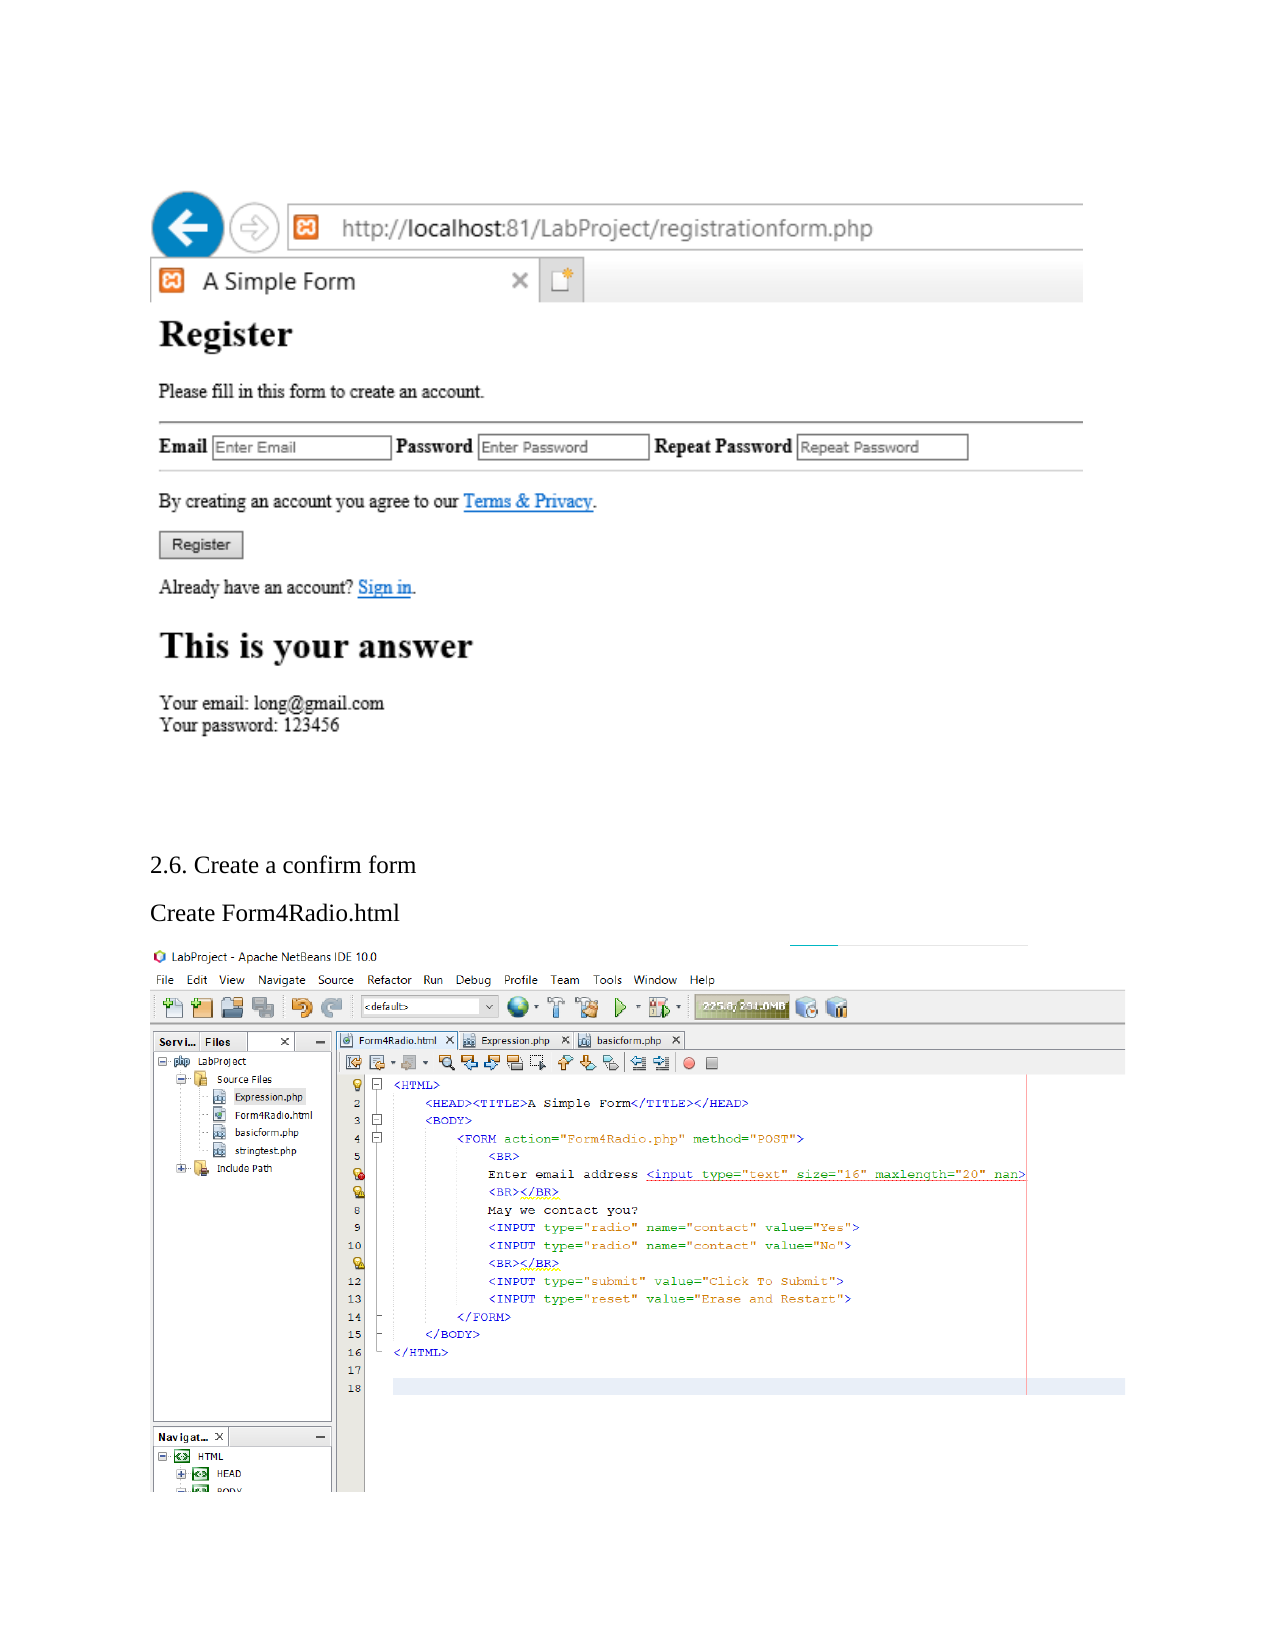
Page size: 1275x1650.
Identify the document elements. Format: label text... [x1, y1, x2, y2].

text 2.6. Create a confirm form [150, 850, 1153, 879]
picture [150, 945, 1125, 1492]
picture [150, 150, 1083, 832]
text Create Form4Radio.html [150, 898, 1153, 927]
